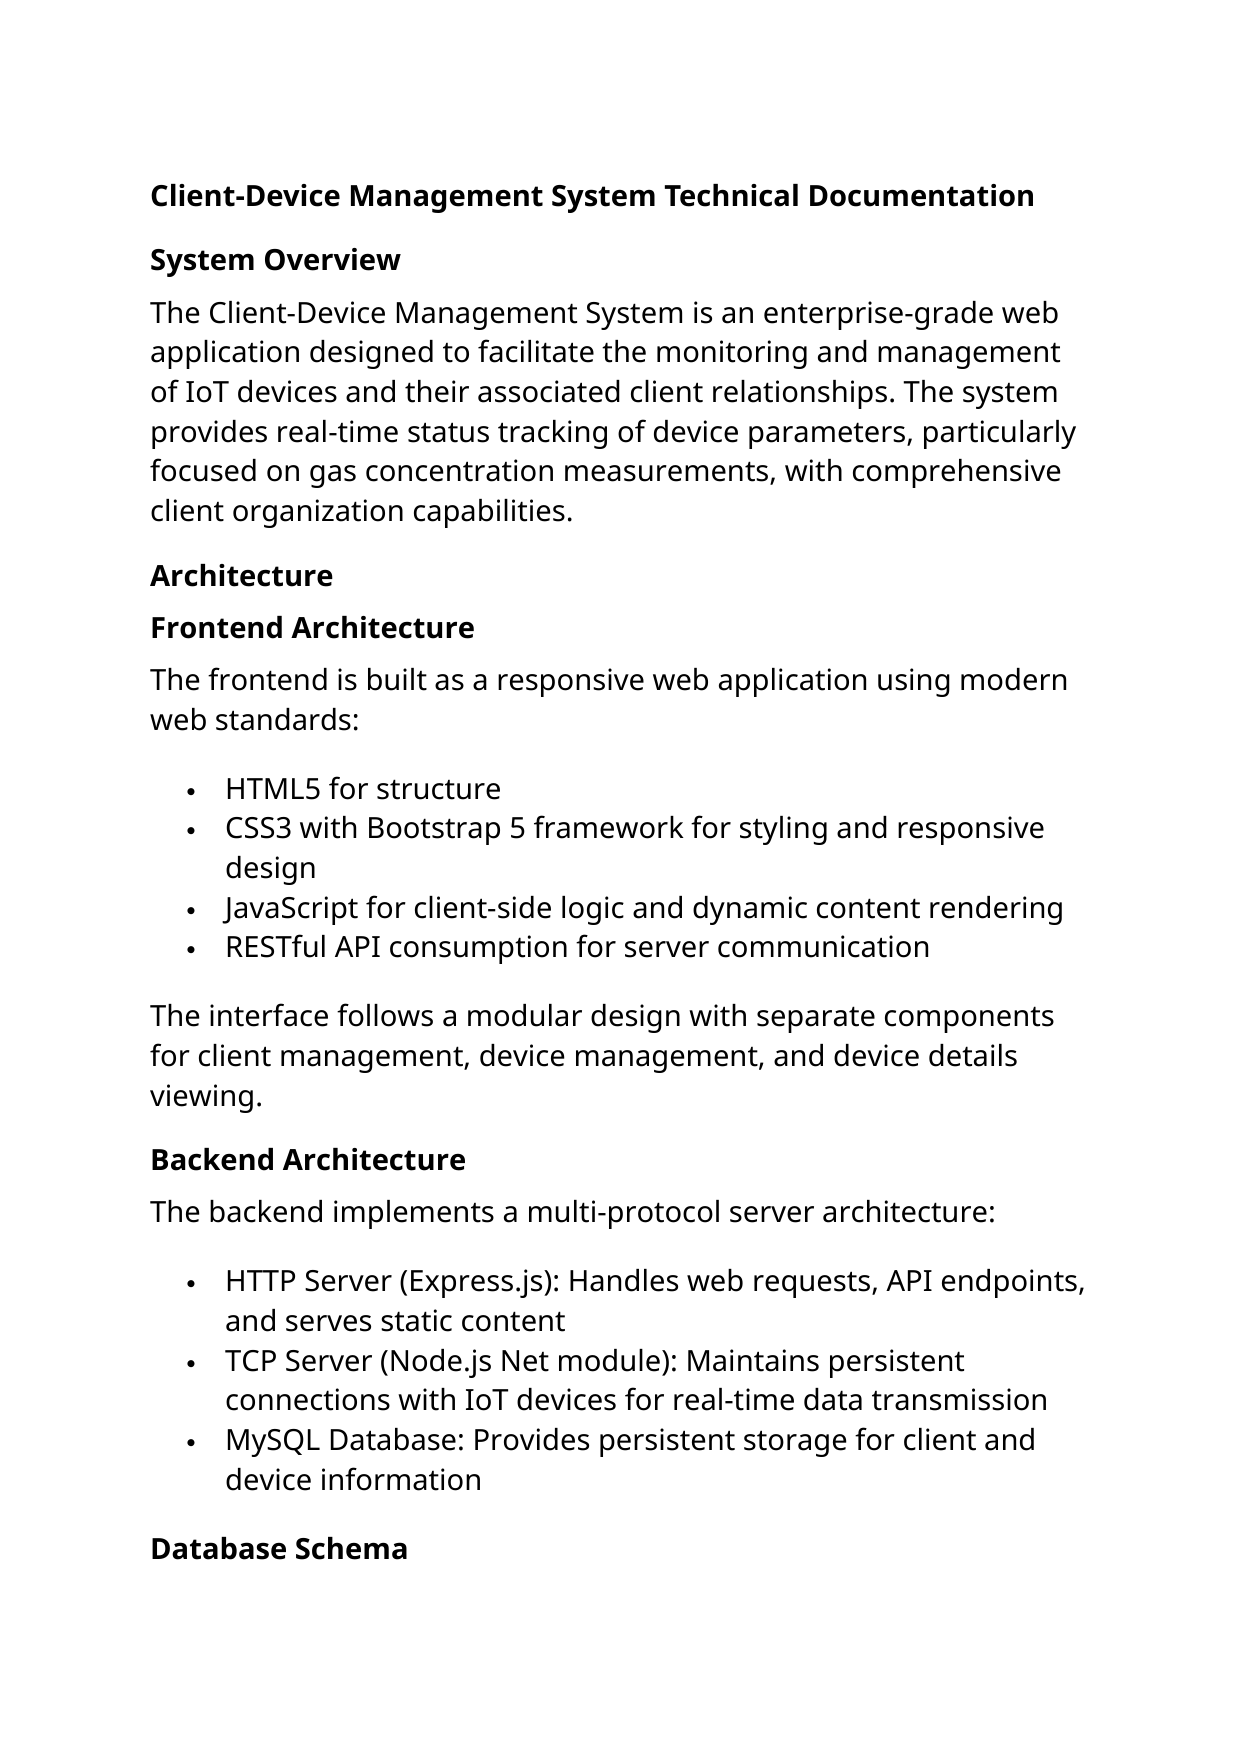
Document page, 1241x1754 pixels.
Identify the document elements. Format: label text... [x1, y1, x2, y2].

subtitle Client-Device Management System Technical Documentation [150, 175, 1090, 215]
list MySQL Database: Provides persistent storage for client and device information [187, 1419, 1090, 1499]
subtitle System Overview [150, 240, 1090, 279]
text The Client-Device Management System is an enterprise-grade web application designed to facilitate the monitoring and management of IoT devices and their associated client relationships. The system provides real-time status tracking of device parameters, particularly focused on gas concentration measurements, with comprehensive client organization capabilities. [150, 292, 1090, 530]
subtitle Frontend Architecture [150, 607, 1090, 647]
list TCP Server (Node.js Net module): Maintains persistent connections with IoT devices for real-time data transmission [187, 1340, 1090, 1419]
subtitle Architecture [150, 555, 1090, 595]
list HTML5 for structure [187, 768, 1090, 808]
text The backend implements a multi-protocol server architecture: [150, 1192, 1090, 1231]
subtitle Database Schema [150, 1528, 1090, 1568]
list HTTP Server (Express.js): Handles web requests, API endpoints, and serves static content [187, 1261, 1090, 1340]
list JavaScript for client-side logic and dynamic content rendering [187, 887, 1090, 927]
list CSS3 with Bootstrap 5 framework for styling and responsive design [187, 808, 1090, 887]
text The frontend is built as a responsive web application using modern web standards: [150, 659, 1090, 739]
text The interface follows a modular design with separate components for client management, device management, and device details viewing. [150, 996, 1090, 1114]
list RESTful API consumption for server communication [187, 927, 1090, 966]
subtitle Backend Architecture [150, 1139, 1090, 1179]
